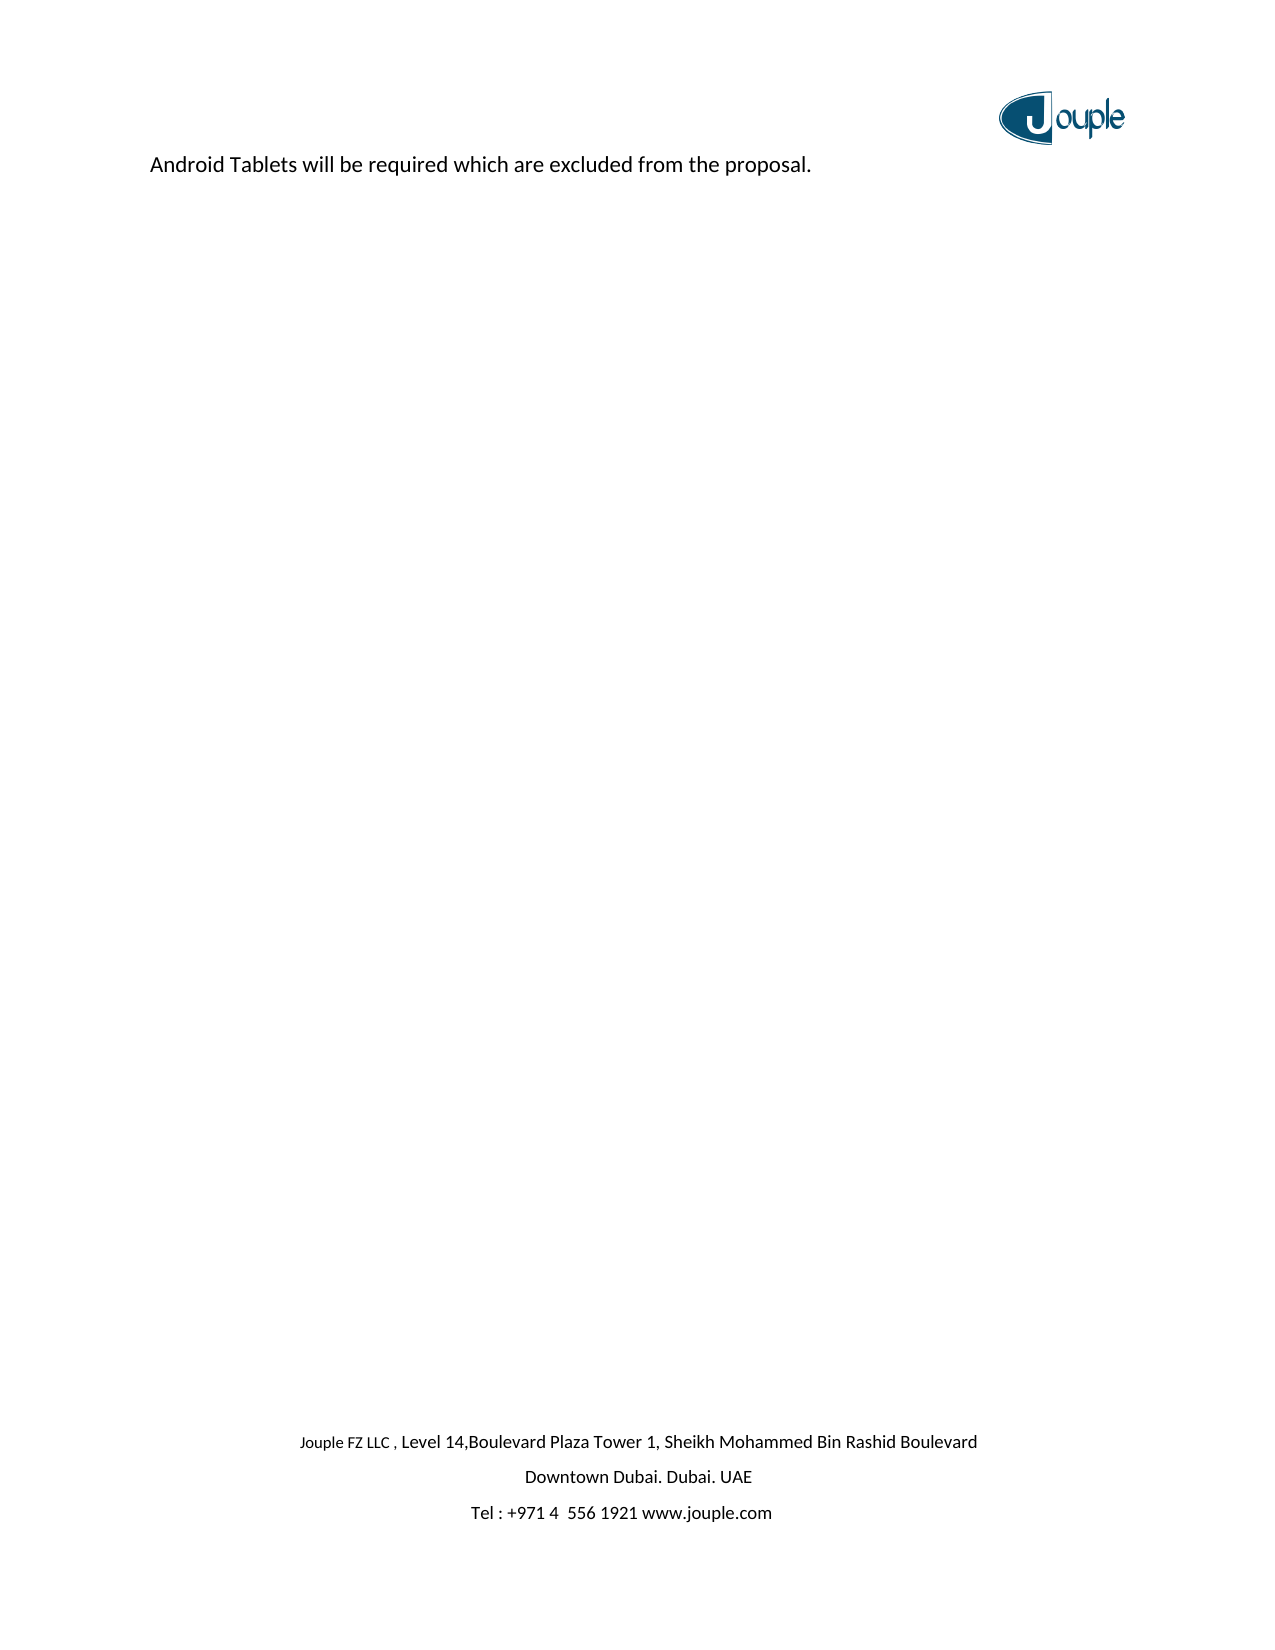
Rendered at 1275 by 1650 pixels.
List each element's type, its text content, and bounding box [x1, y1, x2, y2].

picture [996, 75, 1125, 149]
text Android Tablets will be required which are excluded from the proposal. [150, 150, 1125, 178]
